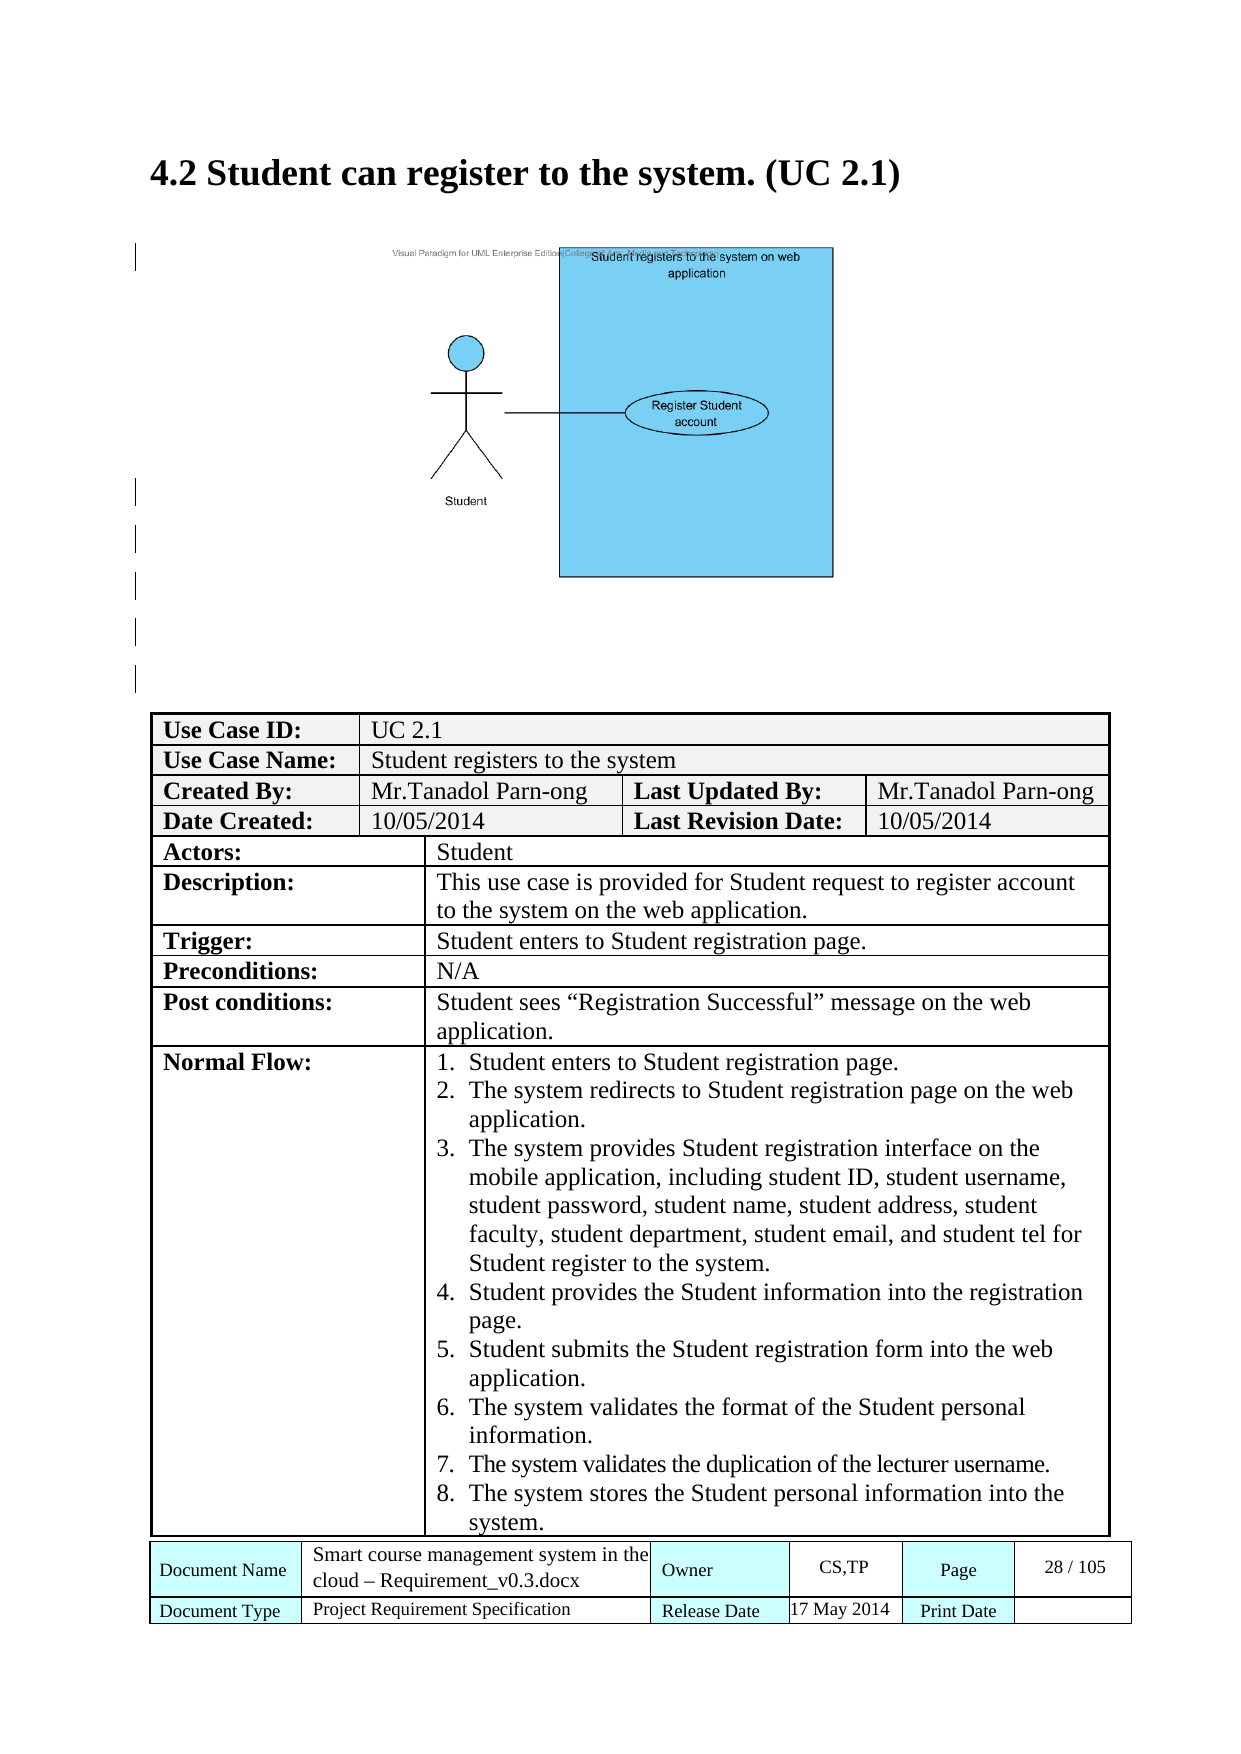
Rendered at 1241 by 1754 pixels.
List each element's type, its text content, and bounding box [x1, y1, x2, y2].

subtitle 4.2 Student can register to the system. (UC 2.1) [150, 150, 1090, 193]
table_cell Student sees “Registration Successful” message on the web application. [426, 988, 1108, 1045]
table_cell Last Updated By: [623, 776, 865, 805]
table_cell 10/05/2014 [360, 806, 622, 835]
table_cell Student enters to Student registration page. [426, 926, 1108, 955]
table_cell Use Case Name: [153, 746, 359, 774]
table_cell Student registers to the system [360, 746, 1108, 774]
table_header Use Case ID: [153, 715, 359, 744]
table_cell Description: [153, 867, 424, 924]
table_cell Normal Flow: [153, 1047, 424, 1535]
table_cell Trigger: [153, 926, 424, 955]
table_cell Preconditions: [153, 956, 424, 986]
table_cell This use case is provided for Student request to register account to the system on the web application. [426, 867, 1108, 924]
table_cell Student [426, 837, 1108, 865]
table_cell Created By: [153, 776, 359, 805]
table_cell Last Revision Date: [623, 806, 865, 835]
table_header UC 2.1 [360, 715, 1108, 744]
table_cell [426, 1047, 1108, 1535]
table_cell Post conditions: [153, 988, 424, 1045]
table_cell Date Created: [153, 806, 359, 835]
table_cell Mr.Tanadol Parn-ong [360, 776, 622, 805]
table_cell Mr.Tanadol Parn-ong [867, 776, 1108, 805]
table_cell N/A [426, 956, 1108, 986]
table_cell 10/05/2014 [867, 806, 1108, 835]
picture [392, 245, 838, 582]
table_cell Actors: [153, 837, 424, 865]
